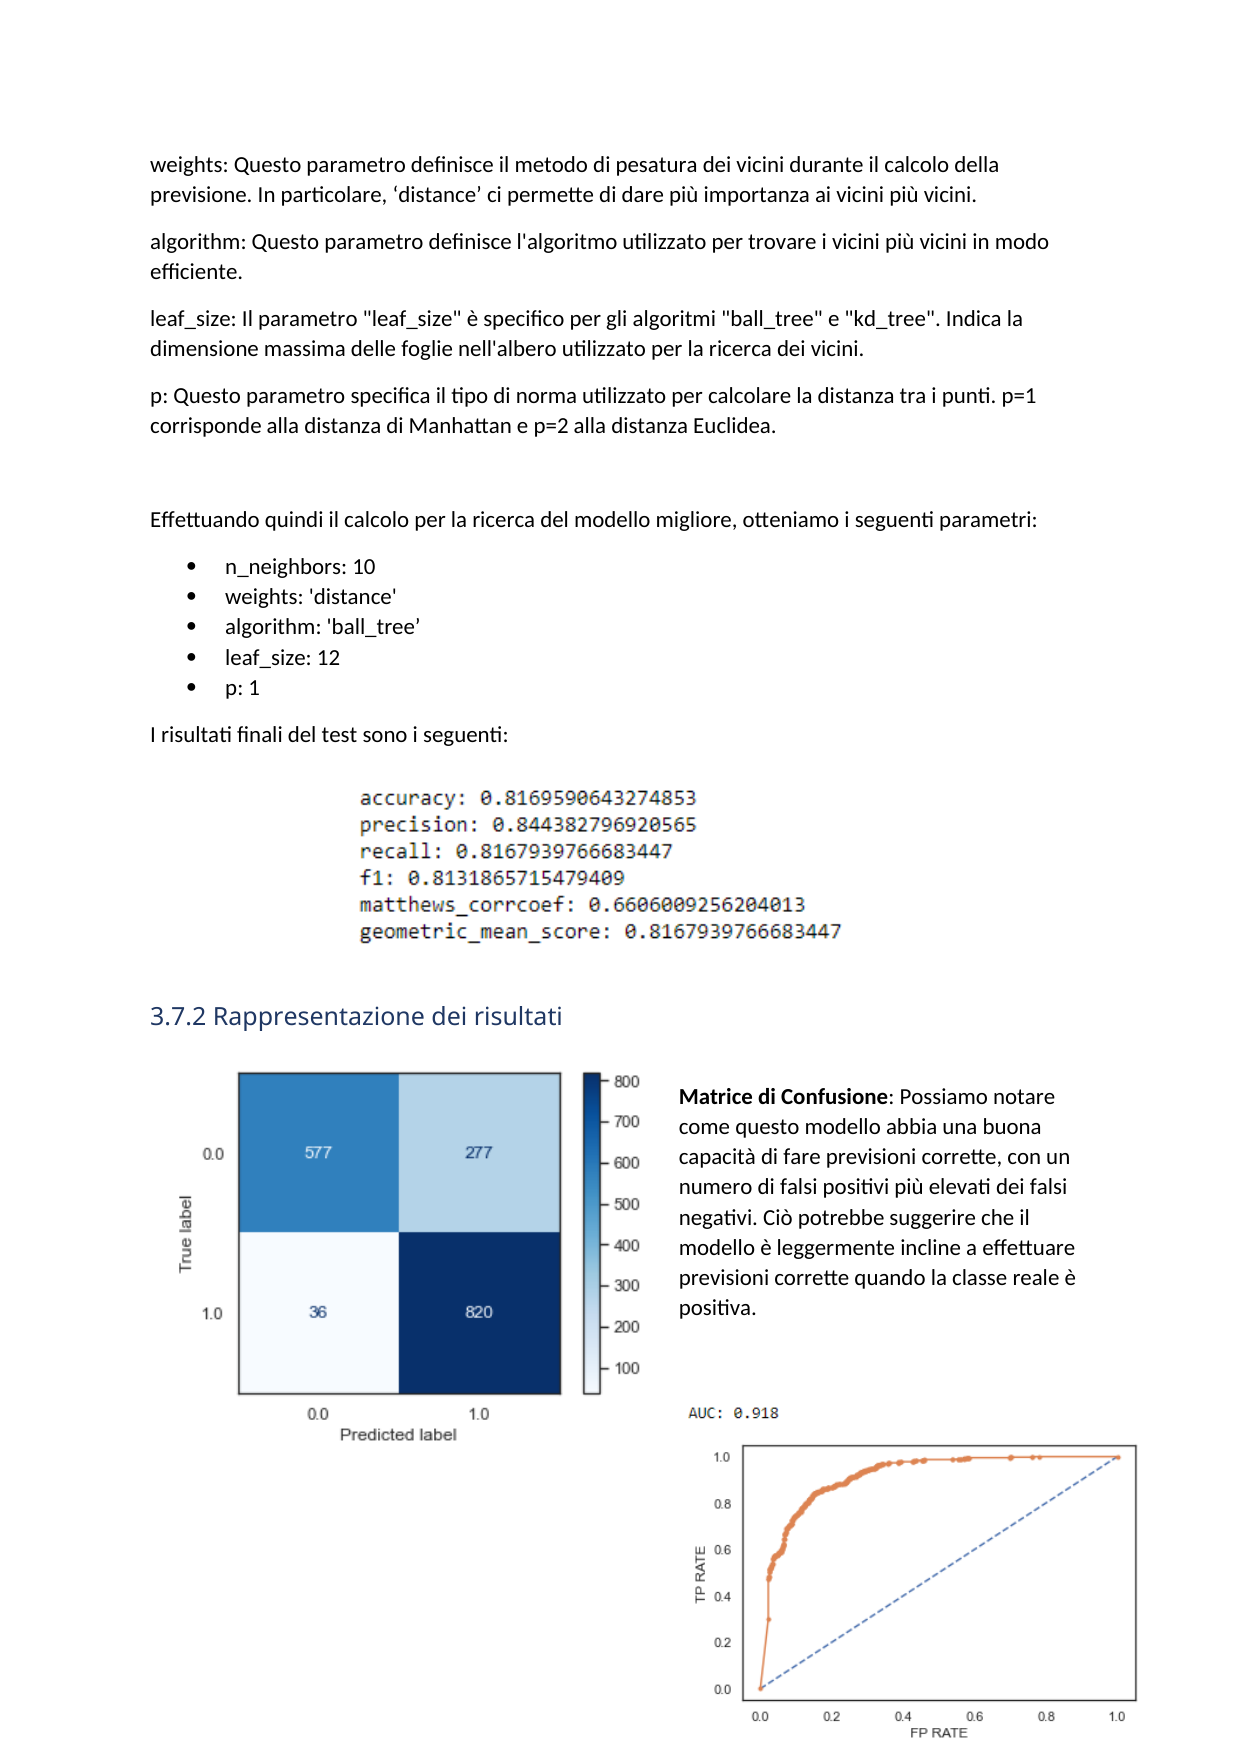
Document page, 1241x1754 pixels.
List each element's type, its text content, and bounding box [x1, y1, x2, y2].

text p: Questo parametro specifica il tipo di norma utilizzato per calcolare la distanza tra i punti. p=1 corrisponde alla distanza di Manhattan e p=2 alla distanza Euclidea. [150, 381, 1090, 439]
list algorithm: 'ball_tree’ [187, 612, 1090, 641]
picture [150, 1061, 660, 1451]
text I risultati finali del test sono i seguenti: [150, 720, 1090, 748]
text Matrice di Confusione: Possiamo notare come questo modello abbia una buona capacità di fare previsioni corrette, con un numero di falsi positivi più elevati dei falsi negativi. Ciò potrebbe suggerire che il modello è leggermente incline a effettuare previsioni corrette quando la classe reale è positiva. [660, 1082, 1090, 1321]
text Effettuando quindi il calcolo per la ricerca del modello migliore, otteniamo i seguenti parametri: [150, 505, 1090, 533]
list leaf_size: 12 [187, 643, 1090, 671]
list n_neighbors: 10 [187, 552, 1090, 580]
picture [678, 1403, 1187, 1754]
list p: 1 [187, 673, 1090, 701]
picture [352, 780, 889, 948]
text algorithm: Questo parametro definisce l'algoritmo utilizzato per trovare i vicini più vicini in modo efficiente. [150, 227, 1090, 285]
text leaf_size: Il parametro "leaf_size" è specifico per gli algoritmi "ball_tree" e "kd_tree". Indica la dimensione massima delle foglie nell'albero utilizzato per la ricerca dei vicini. [150, 304, 1090, 362]
list weights: 'distance' [187, 582, 1090, 610]
text weights: Questo parametro definisce il metodo di pesatura dei vicini durante il calcolo della previsione. In particolare, ‘distance’ ci permette di dare più importanza ai vicini più vicini. [150, 150, 1090, 208]
